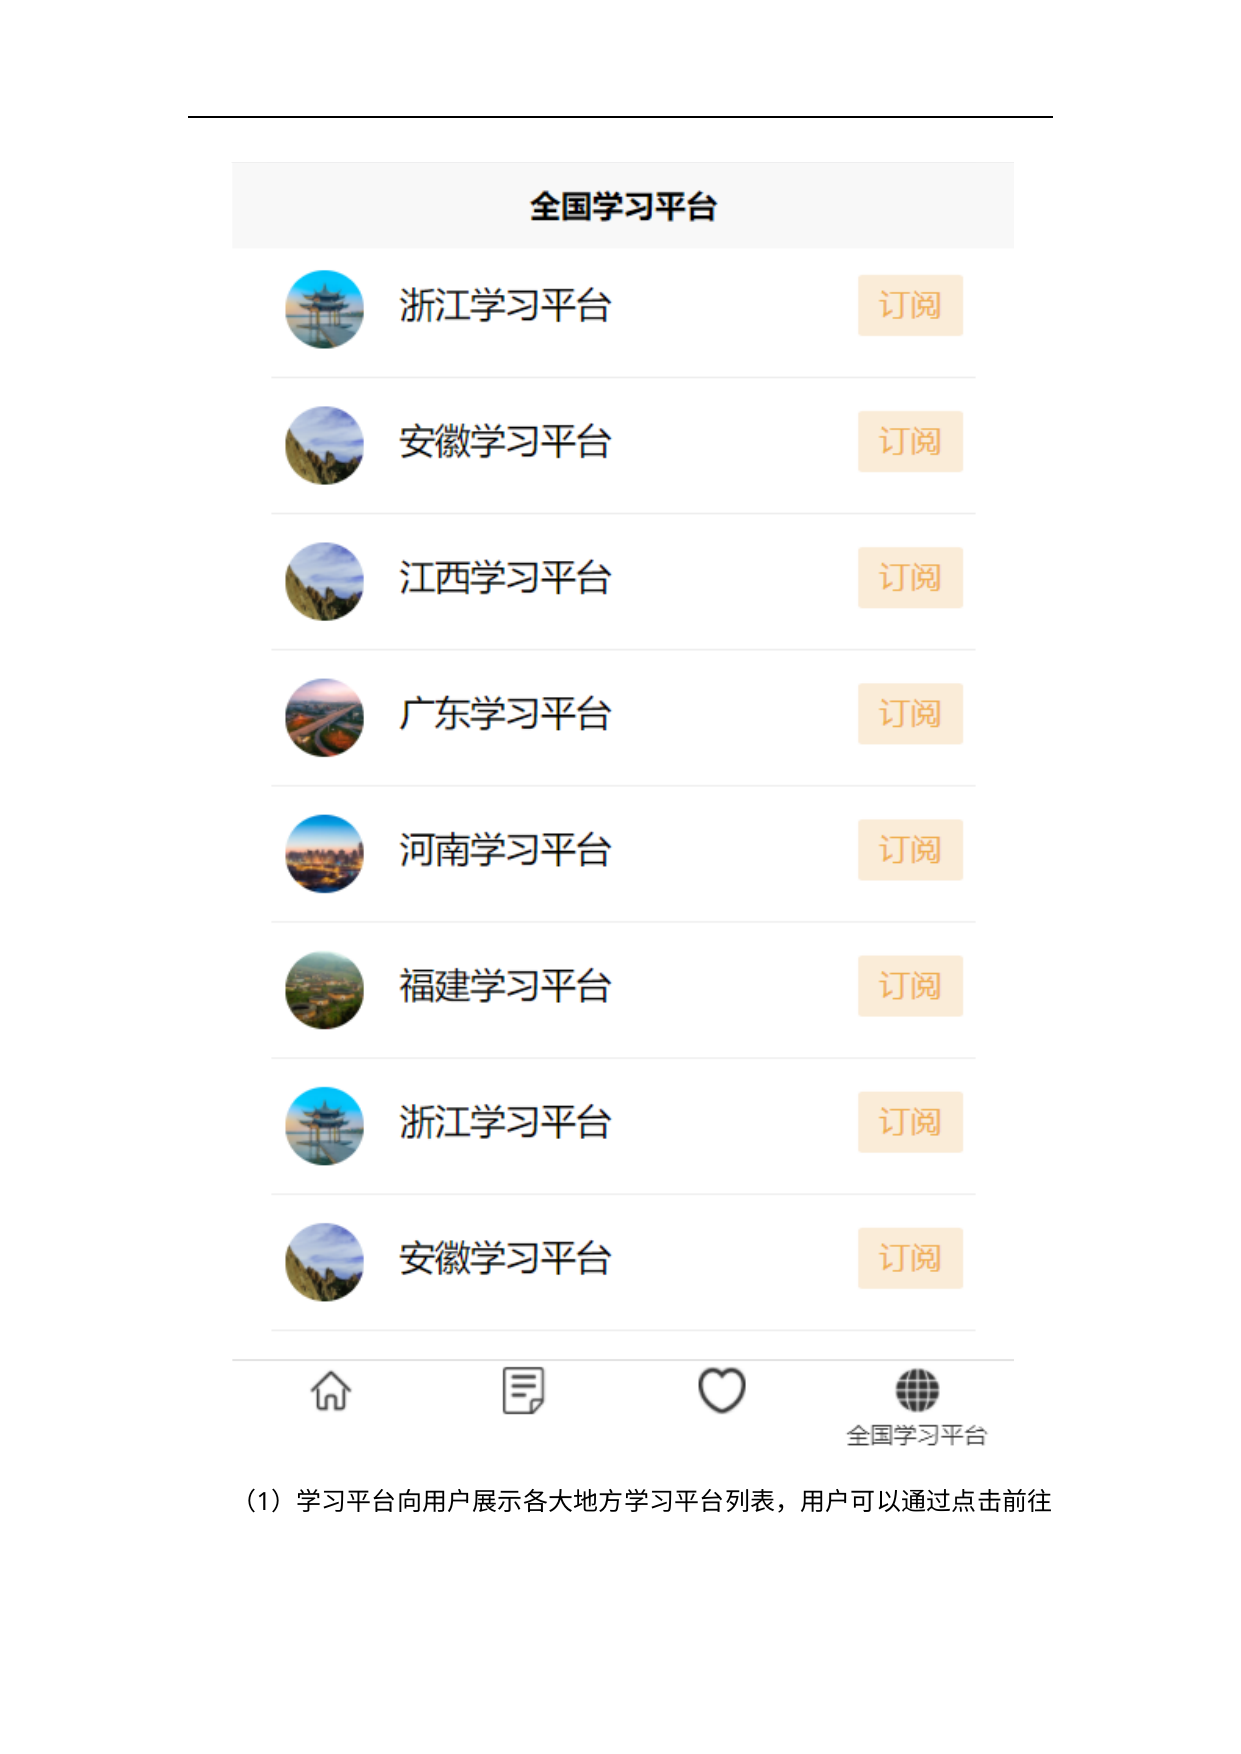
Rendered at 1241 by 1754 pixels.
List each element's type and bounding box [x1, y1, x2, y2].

picture [231, 162, 1014, 1455]
text [231, 1467, 1053, 1532]
